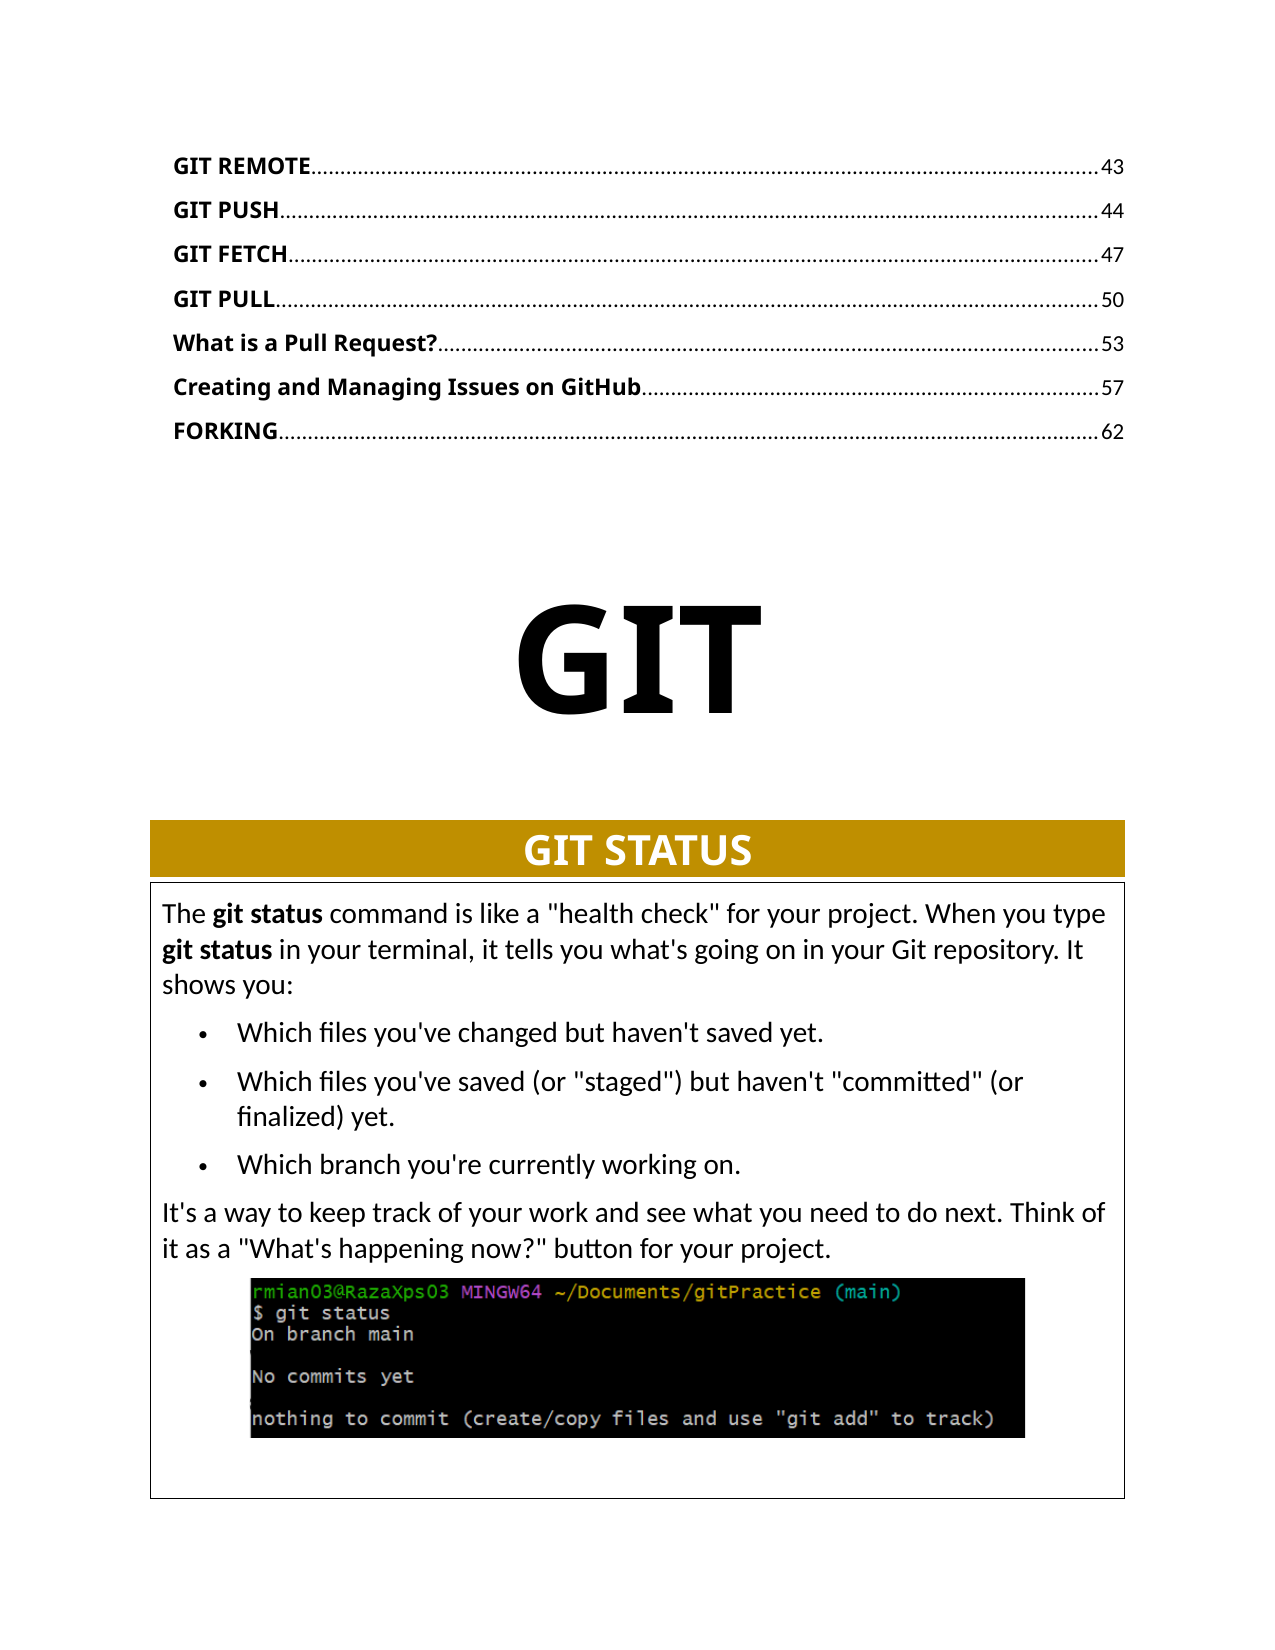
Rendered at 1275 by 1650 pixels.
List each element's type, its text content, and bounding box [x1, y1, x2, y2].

picture [249, 1278, 1026, 1438]
subtitle GIT STATUS [150, 820, 1125, 877]
subtitle GIT [150, 553, 1125, 757]
table_header The git status command is like a "health check" for your project. When you type git status in your terminal, it tells you what's going on in your Git repository. It shows you: Which files you've changed but haven't saved yet. Which files you've saved (or "staged") but haven't "committed" (or finalized) yet. Which branch you're currently working on. It's a way to keep track of your work and see what you need to do next. Think of it as a "What's happening now?" button for your project. [151, 883, 1124, 1498]
